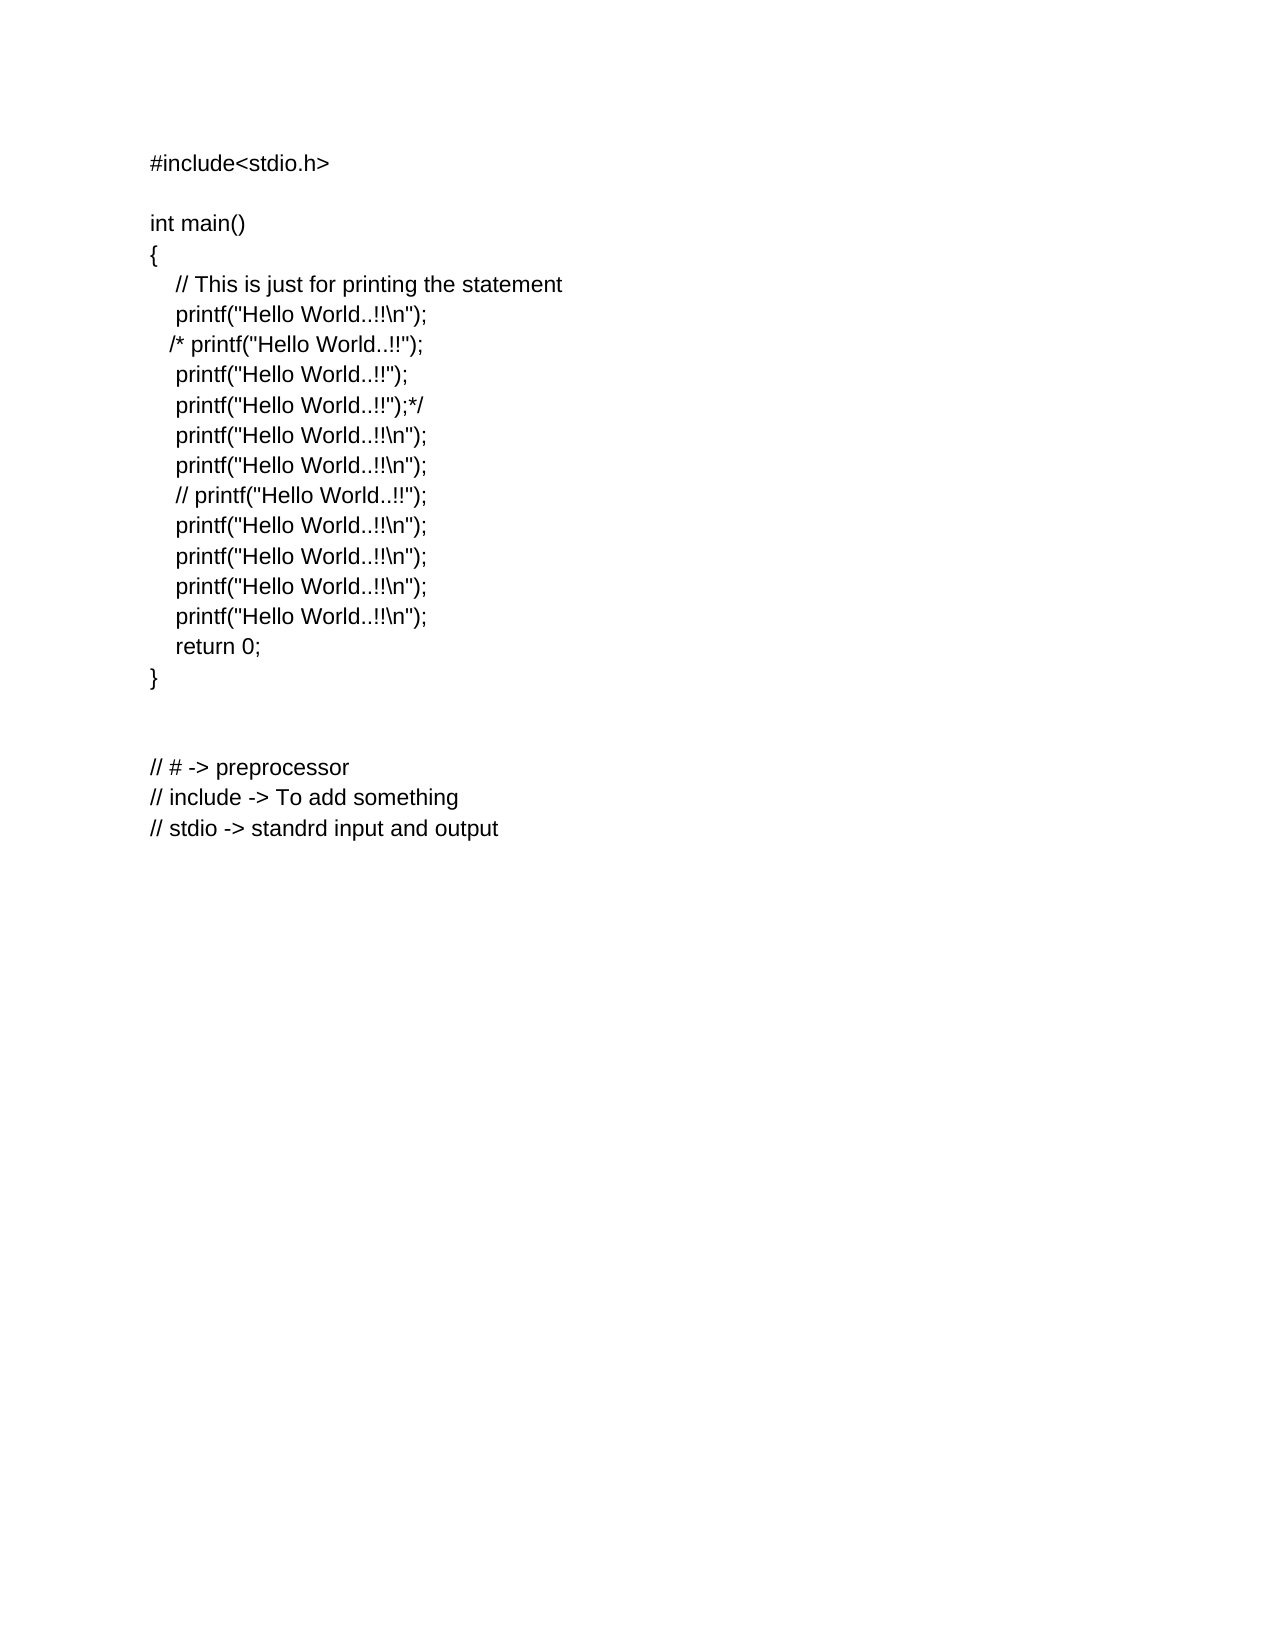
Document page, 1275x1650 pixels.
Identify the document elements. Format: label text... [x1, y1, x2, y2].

text printf("Hello World..!!\n"); [150, 543, 1125, 569]
text printf("Hello World..!!\n"); [150, 422, 1125, 448]
text #include<stdio.h> [150, 150, 1125, 176]
text printf("Hello World..!!\n"); [150, 603, 1125, 629]
text // include -> To add something [150, 784, 1125, 811]
text printf("Hello World..!!\n"); [150, 452, 1125, 478]
text // # -> preprocessor [150, 754, 1125, 781]
text return 0; [150, 633, 1125, 660]
text printf("Hello World..!!\n"); [150, 301, 1125, 327]
text int main() [150, 210, 1125, 237]
text printf("Hello World..!!\n"); [150, 573, 1125, 599]
text printf("Hello World..!!");*/ [150, 392, 1125, 418]
text // stdio -> standrd input and output [150, 814, 1125, 841]
text // This is just for printing the statement [150, 271, 1125, 297]
text } [150, 663, 1125, 690]
text /* printf("Hello World..!!"); [150, 331, 1125, 358]
text { [150, 241, 1125, 267]
text // printf("Hello World..!!"); [150, 482, 1125, 509]
text printf("Hello World..!!\n"); [150, 512, 1125, 539]
text printf("Hello World..!!"); [150, 361, 1125, 388]
